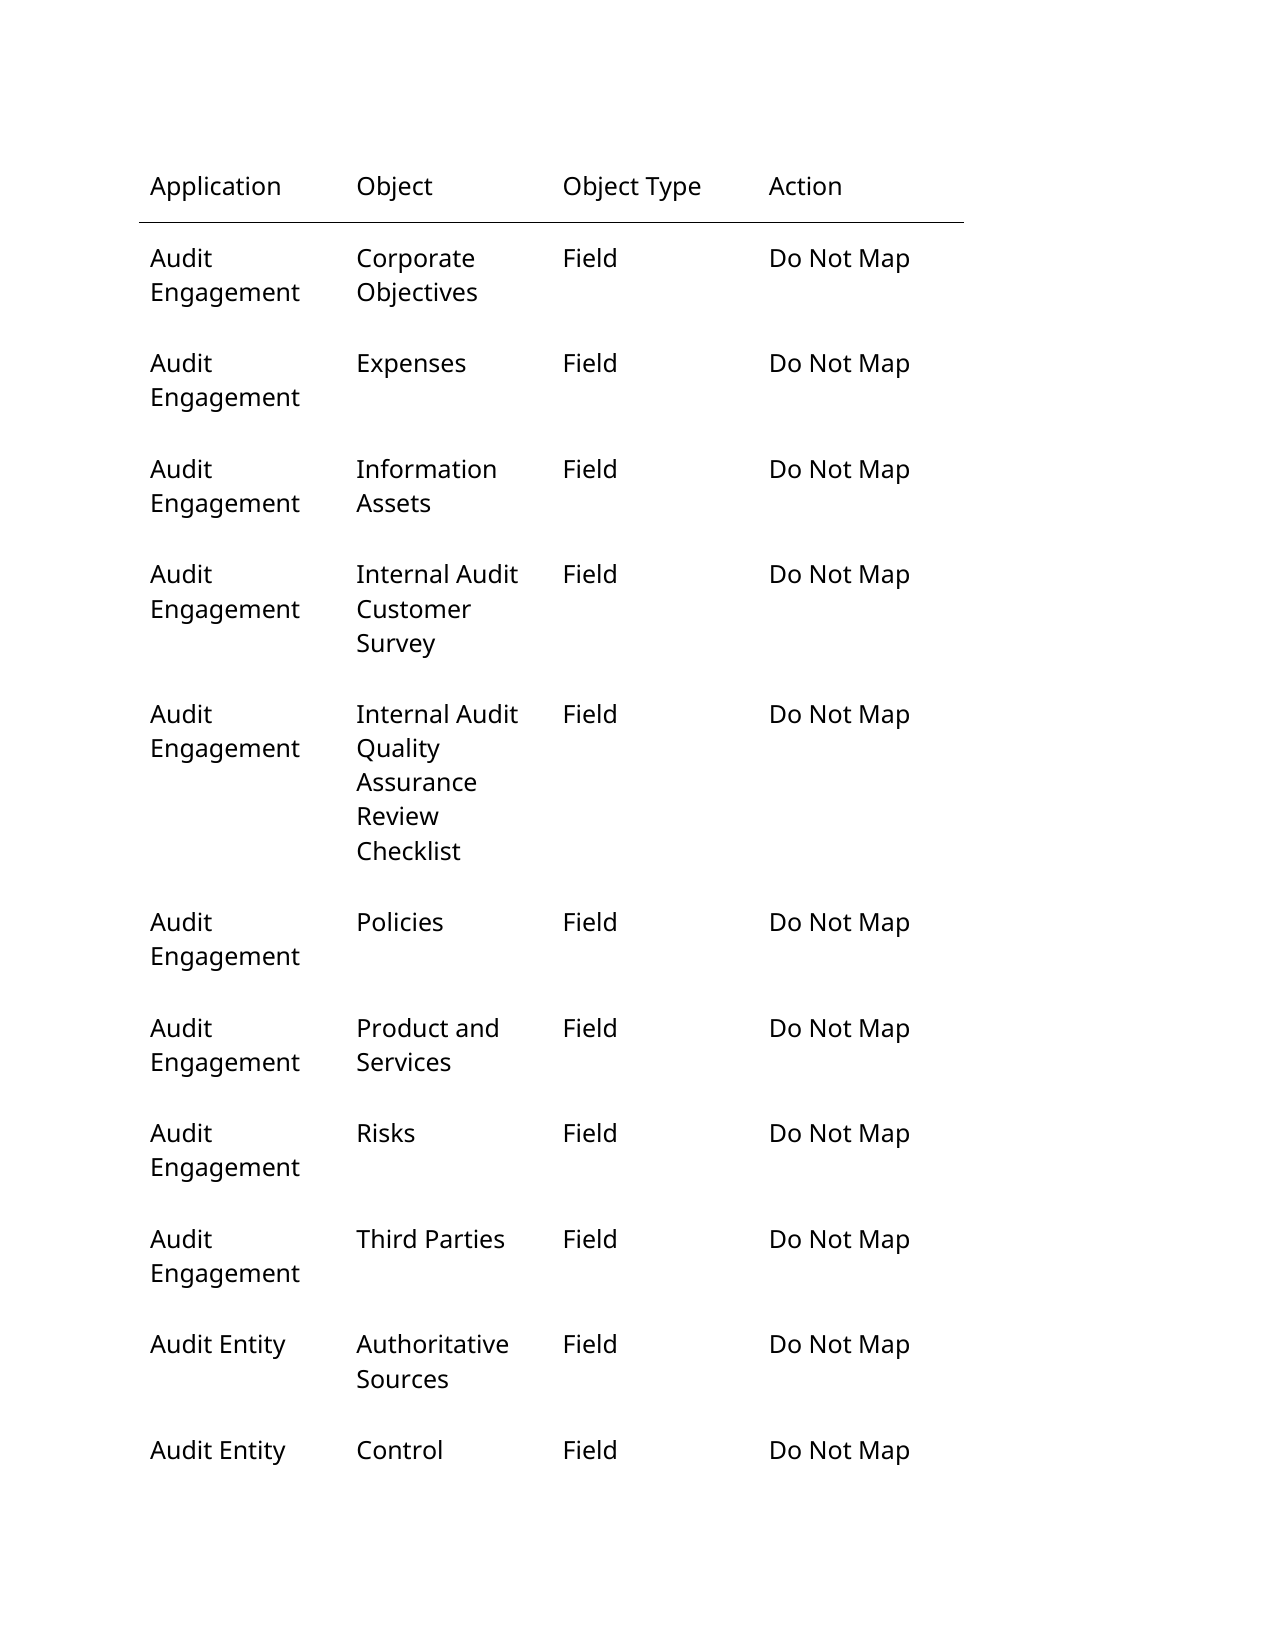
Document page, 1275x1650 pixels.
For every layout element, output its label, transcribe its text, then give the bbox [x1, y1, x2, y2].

table_cell Policies [345, 886, 551, 992]
table_cell Field [551, 1414, 757, 1486]
table_cell Corporate Objectives [345, 223, 551, 327]
table_cell Audit Engagement [139, 433, 345, 538]
table_cell Audit Engagement [139, 539, 345, 678]
table_cell Do Not Map [758, 327, 964, 433]
table_cell Audit Engagement [139, 223, 345, 327]
table_cell Audit Engagement [139, 886, 345, 992]
table_cell Information Assets [345, 433, 551, 538]
table_cell Expenses [345, 327, 551, 433]
table_cell Do Not Map [758, 433, 964, 538]
table_cell Field [551, 678, 757, 886]
table_cell Do Not Map [758, 1203, 964, 1308]
table_header Application [139, 150, 345, 222]
table_cell Audit Engagement [139, 1097, 345, 1203]
table_cell Field [551, 1097, 757, 1203]
table_cell Field [551, 886, 757, 992]
table_cell Audit Engagement [139, 992, 345, 1097]
table_cell Do Not Map [758, 539, 964, 678]
table_cell Do Not Map [758, 992, 964, 1097]
table_cell Do Not Map [758, 1097, 964, 1203]
table_cell Field [551, 1309, 757, 1414]
table_cell Field [551, 223, 757, 327]
table_cell Field [551, 327, 757, 433]
table_cell Control Procedures [345, 1414, 551, 1486]
table_cell Do Not Map [758, 678, 964, 886]
table_cell Audit Engagement [139, 1203, 345, 1308]
table_cell Field [551, 539, 757, 678]
table_cell Do Not Map [758, 1309, 964, 1414]
table_cell Field [551, 1203, 757, 1308]
table_cell Audit Engagement [139, 678, 345, 886]
table_cell Third Parties [345, 1203, 551, 1308]
table_cell Field [551, 433, 757, 538]
table_cell Authoritative Sources [345, 1309, 551, 1414]
table_cell Audit Engagement [139, 327, 345, 433]
table_header Object [345, 150, 551, 222]
table_cell Risks [345, 1097, 551, 1203]
table_cell Do Not Map [758, 223, 964, 327]
table_header Object Type [551, 150, 757, 222]
table_cell Internal Audit Customer Survey [345, 539, 551, 678]
table_cell Audit Entity [139, 1414, 345, 1486]
table_cell Do Not Map [758, 886, 964, 992]
table_cell Do Not Map [758, 1414, 964, 1486]
table_cell Audit Entity [139, 1309, 345, 1414]
table_cell Internal Audit Quality Assurance Review Checklist [345, 678, 551, 886]
table_header Action [758, 150, 964, 222]
table_cell Field [551, 992, 757, 1097]
table_cell Product and Services [345, 992, 551, 1097]
